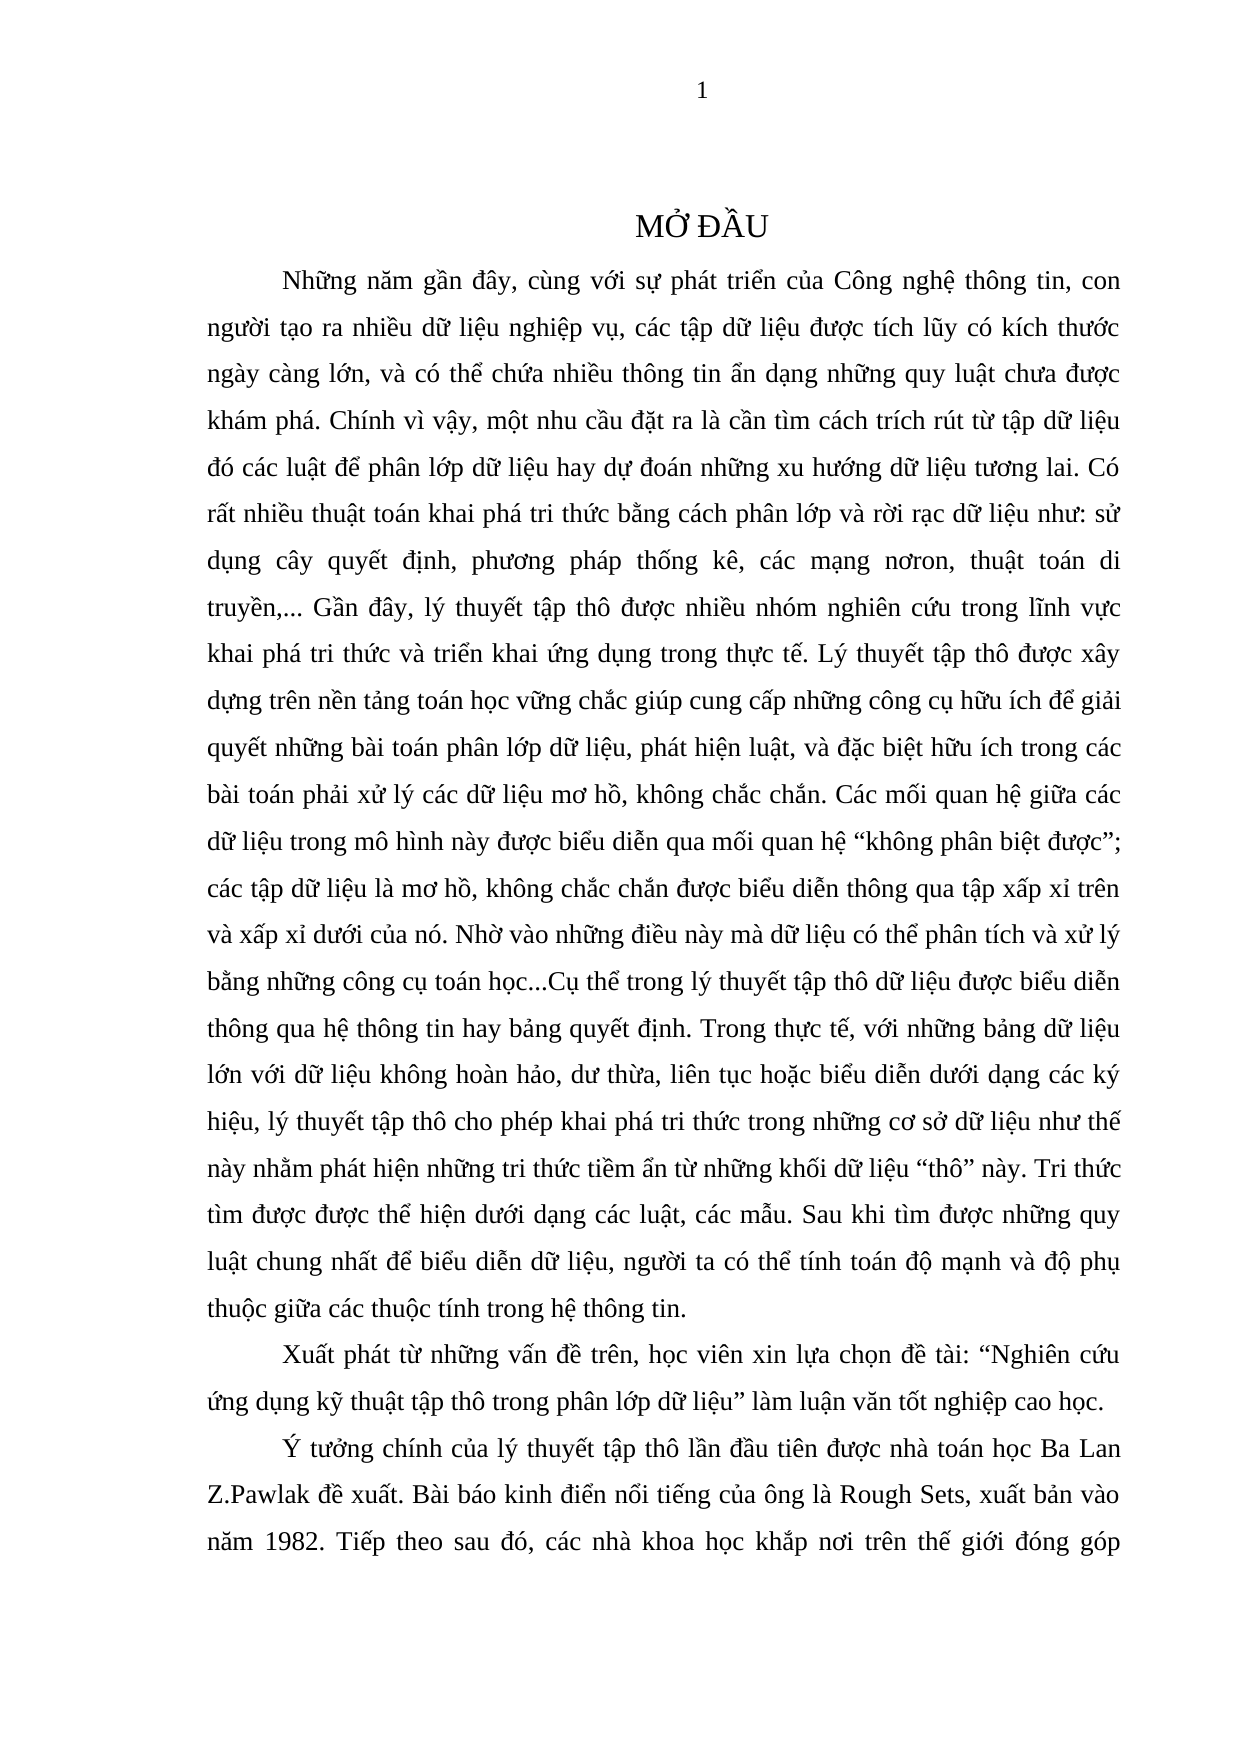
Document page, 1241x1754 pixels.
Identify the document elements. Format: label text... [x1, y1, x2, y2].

text MỞ ĐẦU [207, 207, 1122, 245]
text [207, 1432, 1122, 1556]
text Những năm gần đây, cùng với sự phát triển của Công nghệ thông tin, con người tạo ra nhiều dữ liệu nghiệp vụ, các tập dữ liệu được tích lũy có kích thước ngày càng lớn, và có thể chứa nhiều thông tin ẩn dạng những quy luật chưa được khám phá. Chính vì vậy, một nhu cầu đặt ra là cần tìm cách trích rút từ tập dữ liệu đó các luật để phân lớp dữ liệu hay dự đoán những xu hướng dữ liệu tương lai. Có rất nhiều thuật toán khai phá tri thức bằng cách phân lớp và rời rạc dữ liệu như: sử dụng cây quyết định, phương pháp thống kê, các mạng nơron, thuật toán di truyền,... Gần đây, lý thuyết tập thô được nhiều nhóm nghiên cứu trong lĩnh vực khai phá tri thức và triển khai ứng dụng trong thực tế. Lý thuyết tập thô được xây dựng trên nền tảng toán học vững chắc giúp cung cấp những công cụ hữu ích để giải quyết những bài toán phân lớp dữ liệu, phát hiện luật, và đặc biệt hữu ích trong các bài toán phải xử lý các dữ liệu mơ hồ, không chắc chắn. Các mối quan hệ giữa các dữ liệu trong mô hình này được biểu diễn qua mối quan hệ “không phân biệt được”; các tập dữ liệu là mơ hồ, không chắc chắn được biểu diễn thông qua tập xấp xỉ trên và xấp xỉ dưới của nó. Nhờ vào những điều này mà dữ liệu có thể phân tích và xử lý bằng những công cụ toán học...Cụ thể trong lý thuyết tập thô dữ liệu được biểu diễn thông qua hệ thông tin hay bảng quyết định. Trong thực tế, với những bảng dữ liệu lớn với dữ liệu không hoàn hảo, dư thừa, liên tục hoặc biểu diễn dưới dạng các ký hiệu, lý thuyết tập thô cho phép khai phá tri thức trong những cơ sở dữ liệu như thế này nhằm phát hiện những tri thức tiềm ẩn từ những khối dữ liệu “thô” này. Tri thức tìm được được thể hiện dưới dạng các luật, các mẫu. Sau khi tìm được những quy luật chung nhất để biểu diễn dữ liệu, người ta có thể tính toán độ mạnh và độ phụ thuộc giữa các thuộc tính trong hệ thông tin. [207, 264, 1122, 1323]
text Xuất phát từ những vấn đề trên, học viên xin lựa chọn đề tài: “Nghiên cứu ứng dụng kỹ thuật tập thô trong phân lớp dữ liệu” làm luận văn tốt nghiệp cao học. [207, 1339, 1122, 1416]
